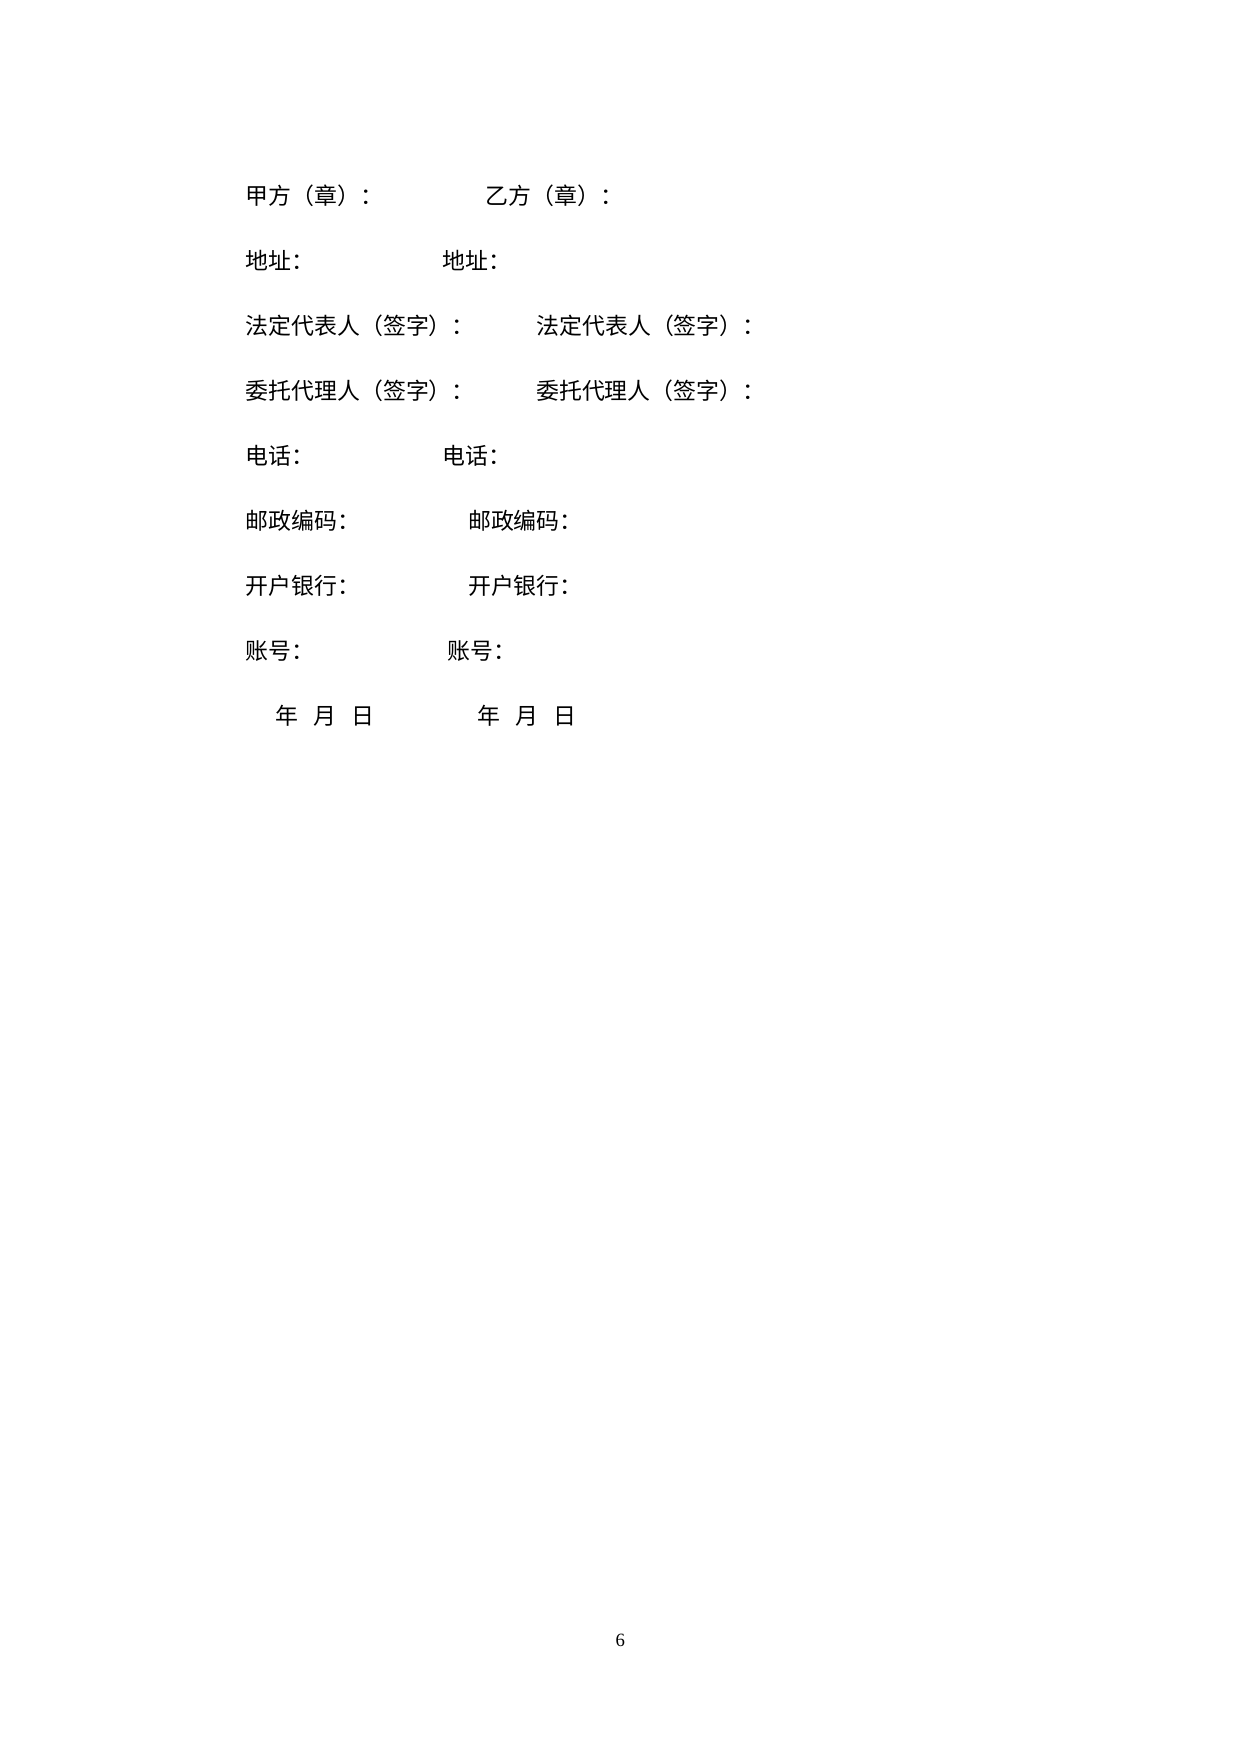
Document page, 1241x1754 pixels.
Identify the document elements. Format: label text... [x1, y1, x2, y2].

text 甲方（章）： 乙方（章）： [187, 162, 1053, 227]
text 电话： 电话： [187, 422, 1053, 487]
text 开户银行： 开户银行： [187, 552, 1053, 617]
text 邮政编码： 邮政编码： [187, 487, 1053, 552]
text 地址： 地址： [187, 227, 1053, 292]
text 账号： 账号： [187, 617, 1053, 682]
text 法定代表人（签字）： 法定代表人（签字）： [187, 292, 1053, 357]
text 委托代理人（签字）： 委托代理人（签字）： [187, 357, 1053, 422]
text 年 月 日 年 月 日 [187, 682, 1053, 747]
